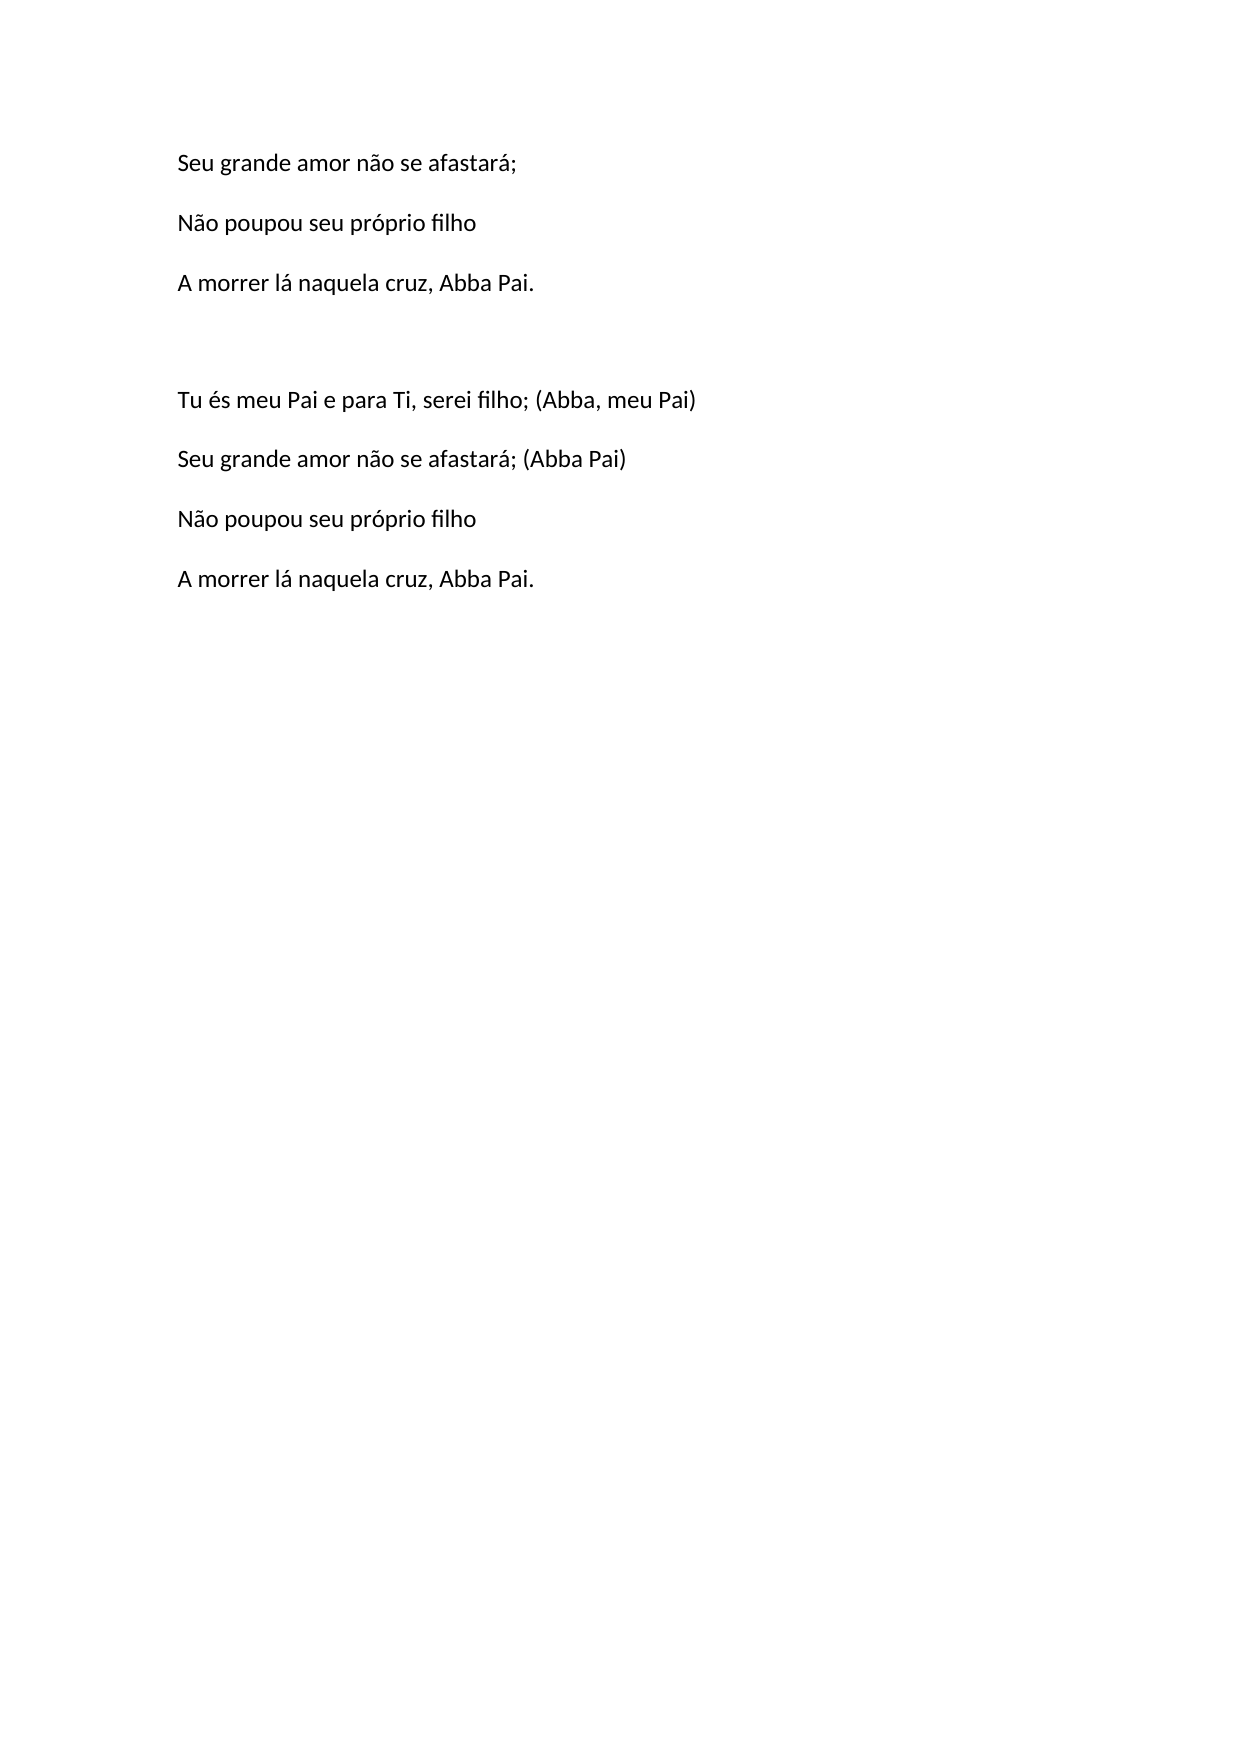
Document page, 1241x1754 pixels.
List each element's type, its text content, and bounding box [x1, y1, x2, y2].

text Não poupou seu próprio filho [177, 207, 1063, 238]
text Tu és meu Pai e para Ti, serei filho; (Abba, meu Pai) [177, 384, 1063, 414]
text Seu grande amor não se afastará; (Abba Pai) [177, 443, 1063, 474]
text Não poupou seu próprio filho [177, 503, 1063, 534]
text Seu grande amor não se afastará; [177, 148, 1063, 178]
text A morrer lá naquela cruz, Abba Pai. [177, 563, 1063, 593]
text A morrer lá naquela cruz, Abba Pai. [177, 267, 1063, 297]
